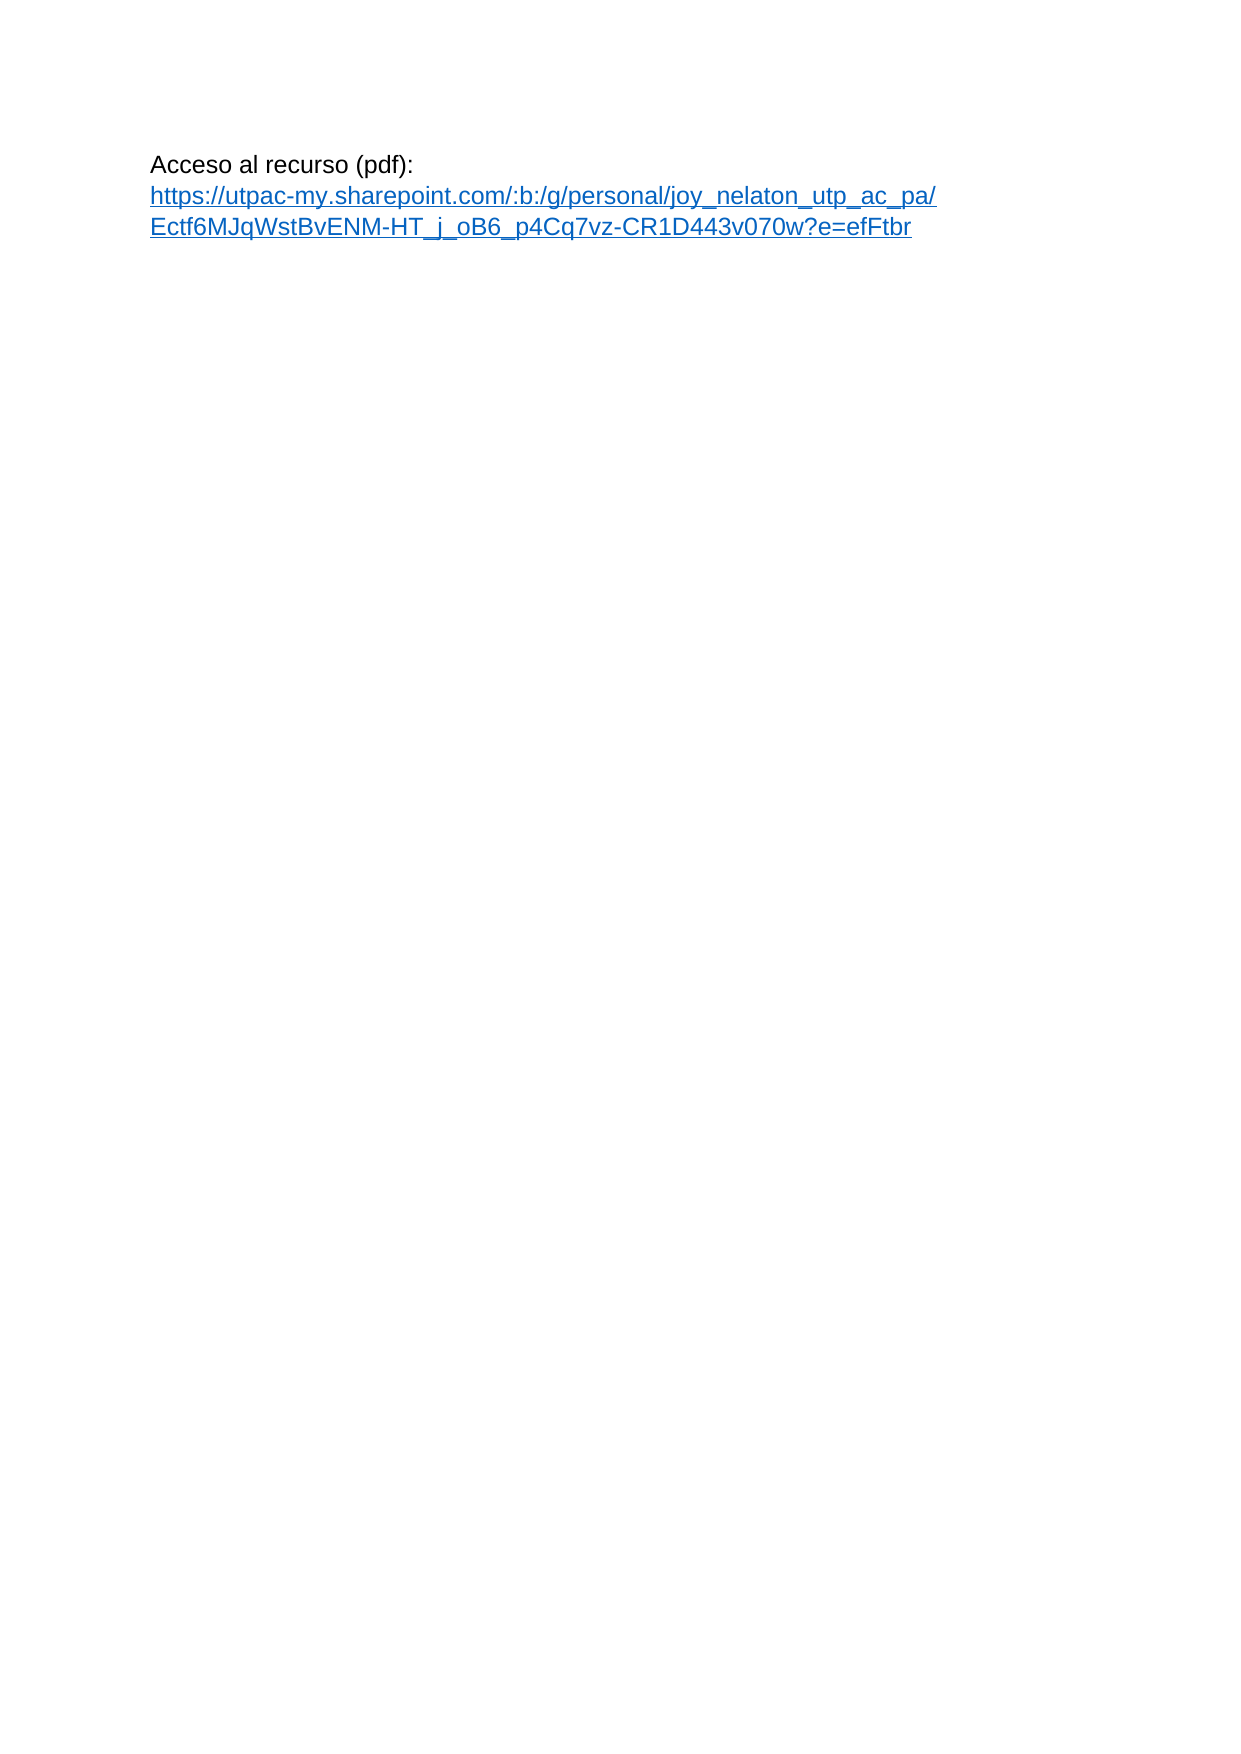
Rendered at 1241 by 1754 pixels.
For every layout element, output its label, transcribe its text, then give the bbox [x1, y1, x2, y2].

text Acceso al recurso (pdf): https://utpac-my.sharepoint.com/:b:/g/personal/joy_nelaton_utp_ac_pa/Ectf6MJqWstBvENM-HT_j_oB6_p4Cq7vz-CR1D443v070w?e=efFtbr [150, 150, 1090, 241]
